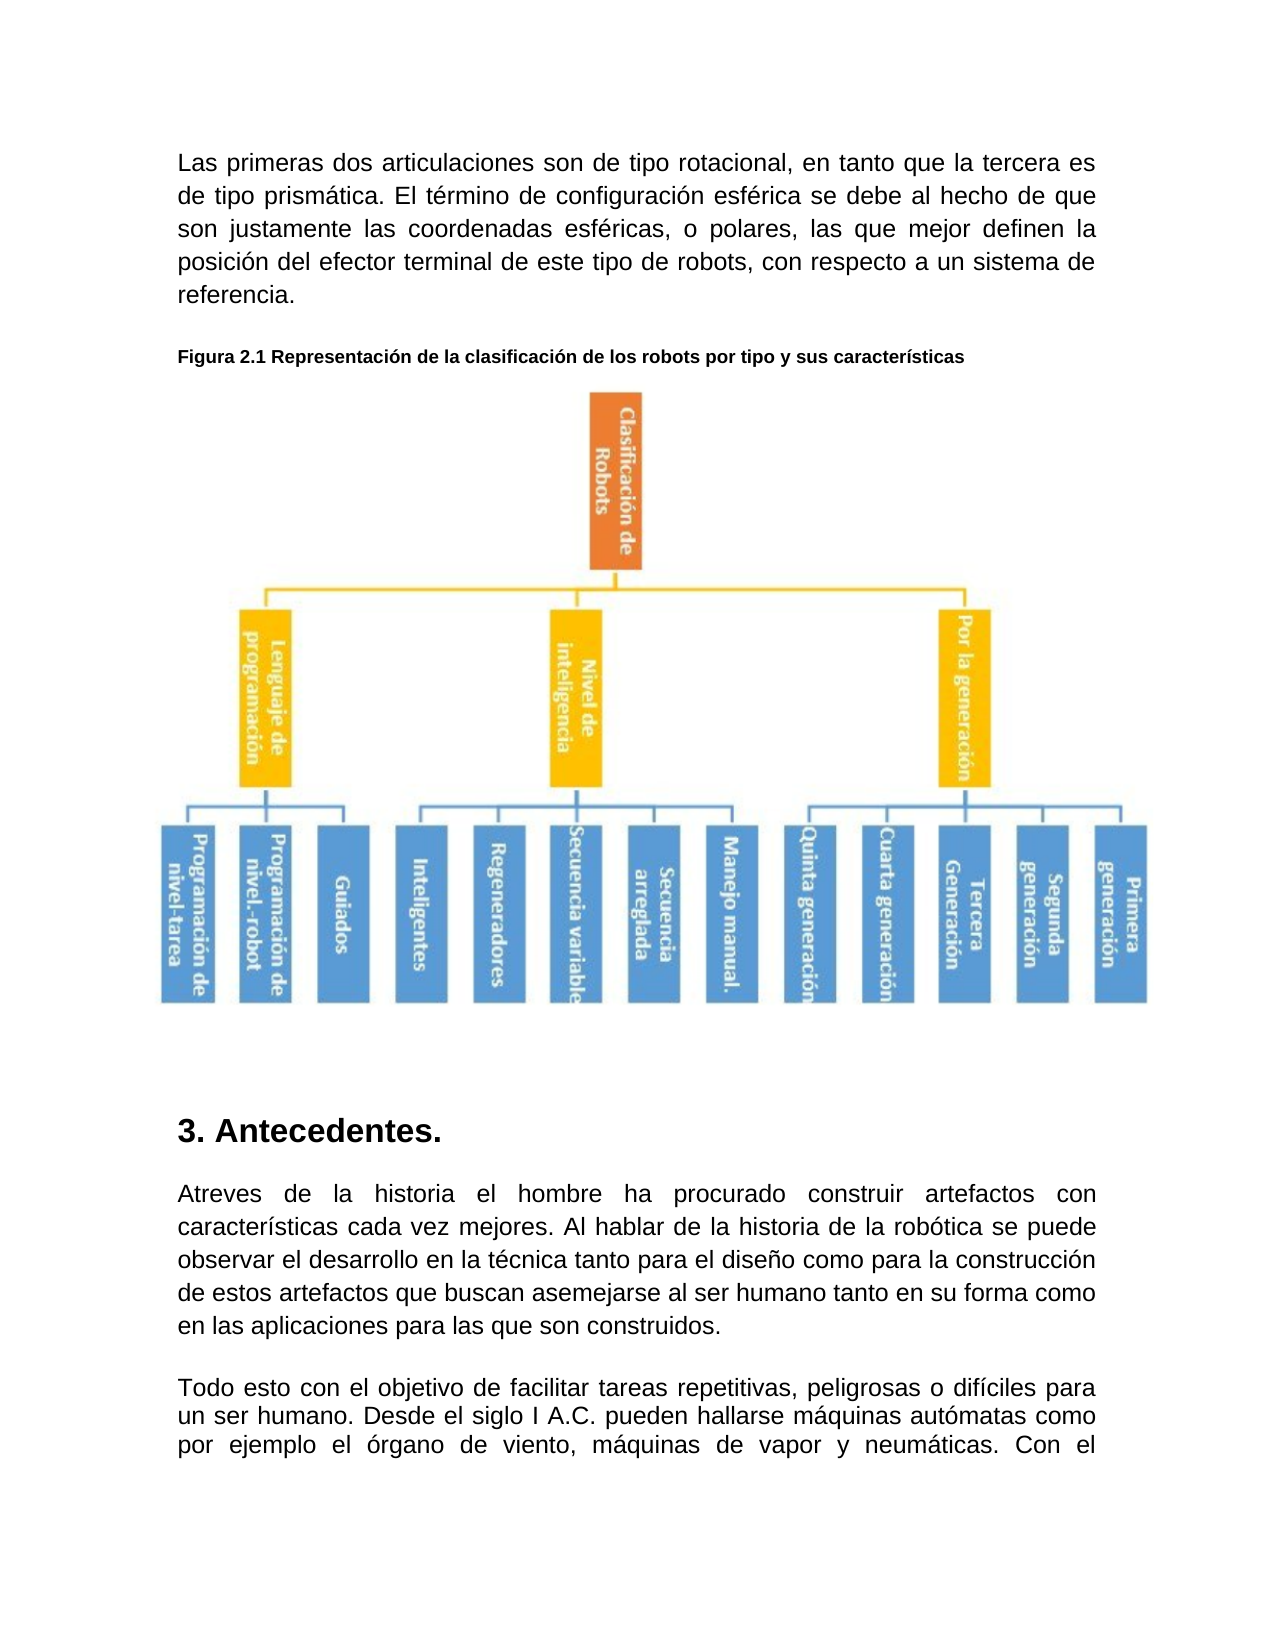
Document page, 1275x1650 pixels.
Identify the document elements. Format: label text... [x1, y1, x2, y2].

subtitle 3. Antecedentes. [177, 1112, 1098, 1150]
text Atreves de la historia el hombre ha procurado construir artefactos con características cada vez mejores. Al hablar de la historia de la robótica se puede observar el desarrollo en la técnica tanto para el diseño como para la construcción de estos artefactos que buscan asemejarse al ser humano tanto en su forma como en las aplicaciones para las que son construidos. [177, 1179, 1098, 1339]
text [177, 1373, 1098, 1459]
picture [140, 383, 1154, 1023]
text Figura 2.1 Representación de la clasificación de los robots por tipo y sus características [177, 346, 1098, 367]
text Las primeras dos articulaciones son de tipo rotacional, en tanto que la tercera es de tipo prismática. El término de configuración esférica se debe al hecho de que son justamente las coordenadas esféricas, o polares, las que mejor definen la posición del efector terminal de este tipo de robots, con respecto a un sistema de referencia. [177, 148, 1098, 308]
